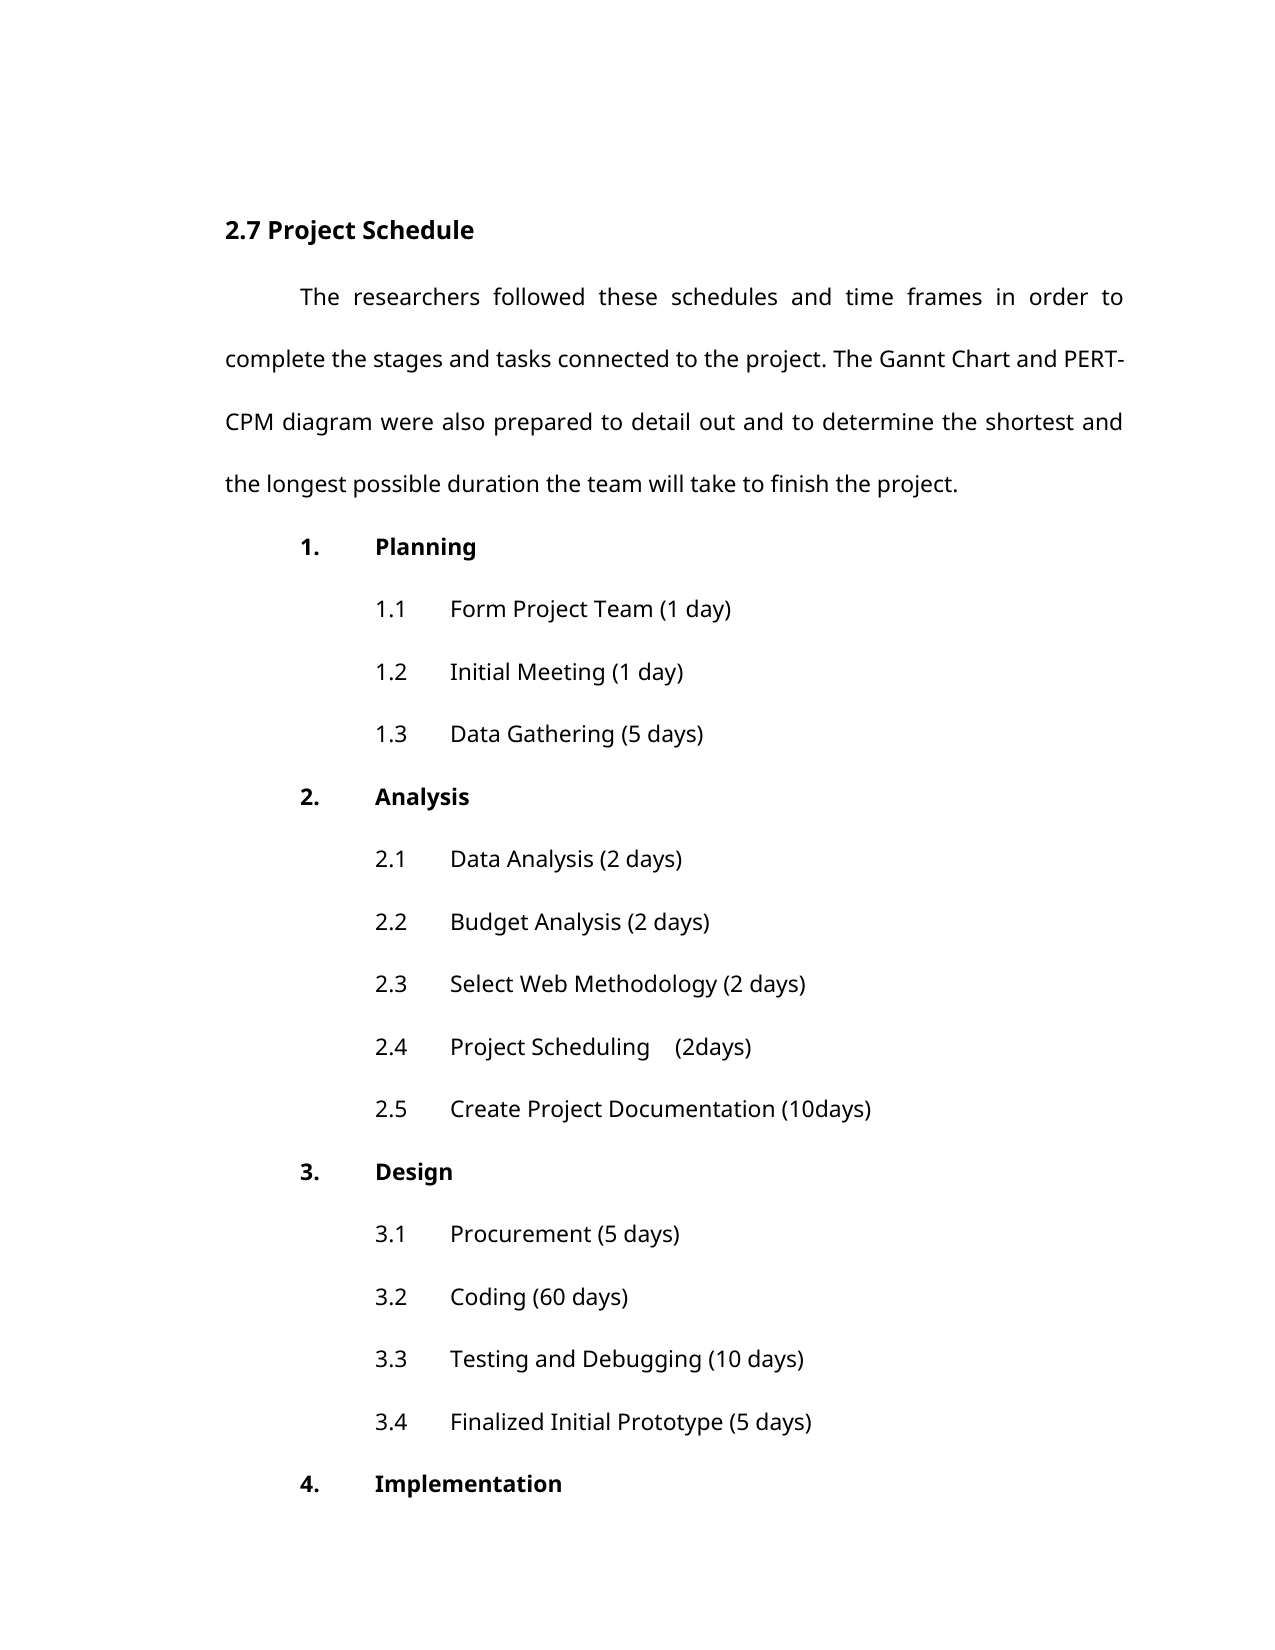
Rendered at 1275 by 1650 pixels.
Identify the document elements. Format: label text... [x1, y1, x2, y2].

text 1. Planning [225, 531, 1125, 562]
text 3.3 Testing and Debugging (10 days) [225, 1343, 1125, 1374]
text 2.4 Project Scheduling (2days) [225, 1031, 1125, 1062]
text 4. Implementation [225, 1468, 1125, 1499]
text 2.7 Project Schedule [225, 212, 1125, 247]
text 1.3 Data Gathering (5 days) [225, 718, 1125, 749]
text 3. Design [225, 1156, 1125, 1187]
text 3.1 Procurement (5 days) [225, 1218, 1125, 1249]
text 2.1 Data Analysis (2 days) [225, 843, 1125, 874]
text 2. Analysis [225, 781, 1125, 812]
text 3.2 Coding (60 days) [225, 1281, 1125, 1312]
text 3.4 Finalized Initial Prototype (5 days) [225, 1406, 1125, 1437]
text 2.2 Budget Analysis (2 days) [225, 906, 1125, 937]
text 1.1 Form Project Team (1 day) [225, 593, 1125, 624]
text 2.3 Select Web Methodology (2 days) [225, 968, 1125, 999]
text 2.5 Create Project Documentation (10days) [225, 1093, 1125, 1124]
text 1.2 Initial Meeting (1 day) [225, 656, 1125, 687]
